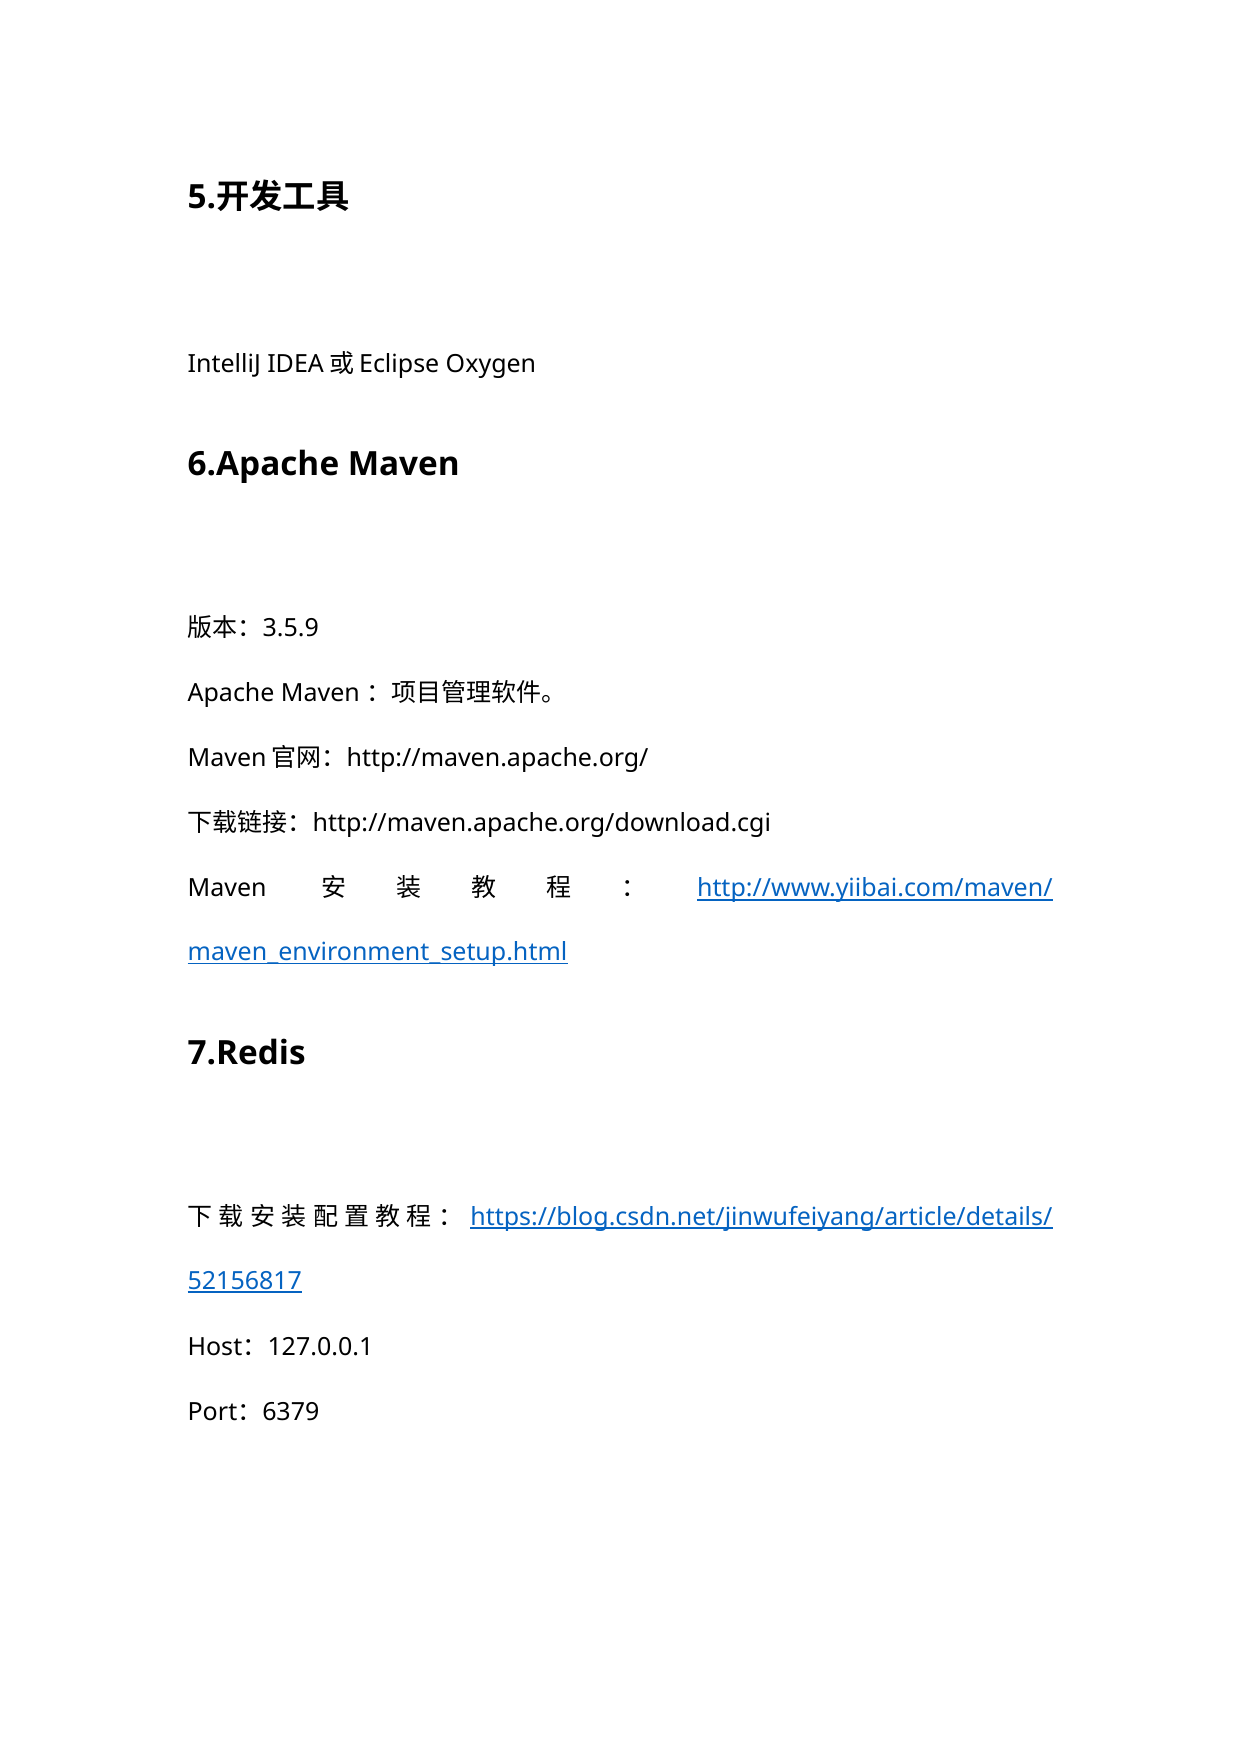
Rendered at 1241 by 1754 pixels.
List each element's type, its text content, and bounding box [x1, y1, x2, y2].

text Apache Maven ：项目管理软件。 [187, 658, 1053, 723]
text Maven安装教程：http://www.yiibai.com/maven/maven_environment_setup.html [187, 853, 1053, 983]
subtitle 7.Redis [187, 1019, 1053, 1084]
text Host：127.0.0.1 [187, 1312, 1053, 1377]
text 版本：3.5.9 [187, 593, 1053, 658]
text 下载链接：http://maven.apache.org/download.cgi [187, 788, 1053, 853]
text IntelliJ IDEA或Eclipse Oxygen [187, 329, 1053, 394]
subtitle 5.开发工具 [187, 162, 1053, 227]
subtitle 6.Apache Maven [187, 430, 1053, 495]
text Maven官网：http://maven.apache.org/ [187, 723, 1053, 788]
text 下载安装配置教程：https://blog.csdn.net/jinwufeiyang/article/details/52156817 [187, 1182, 1053, 1312]
text Port：6379 [187, 1377, 1053, 1442]
